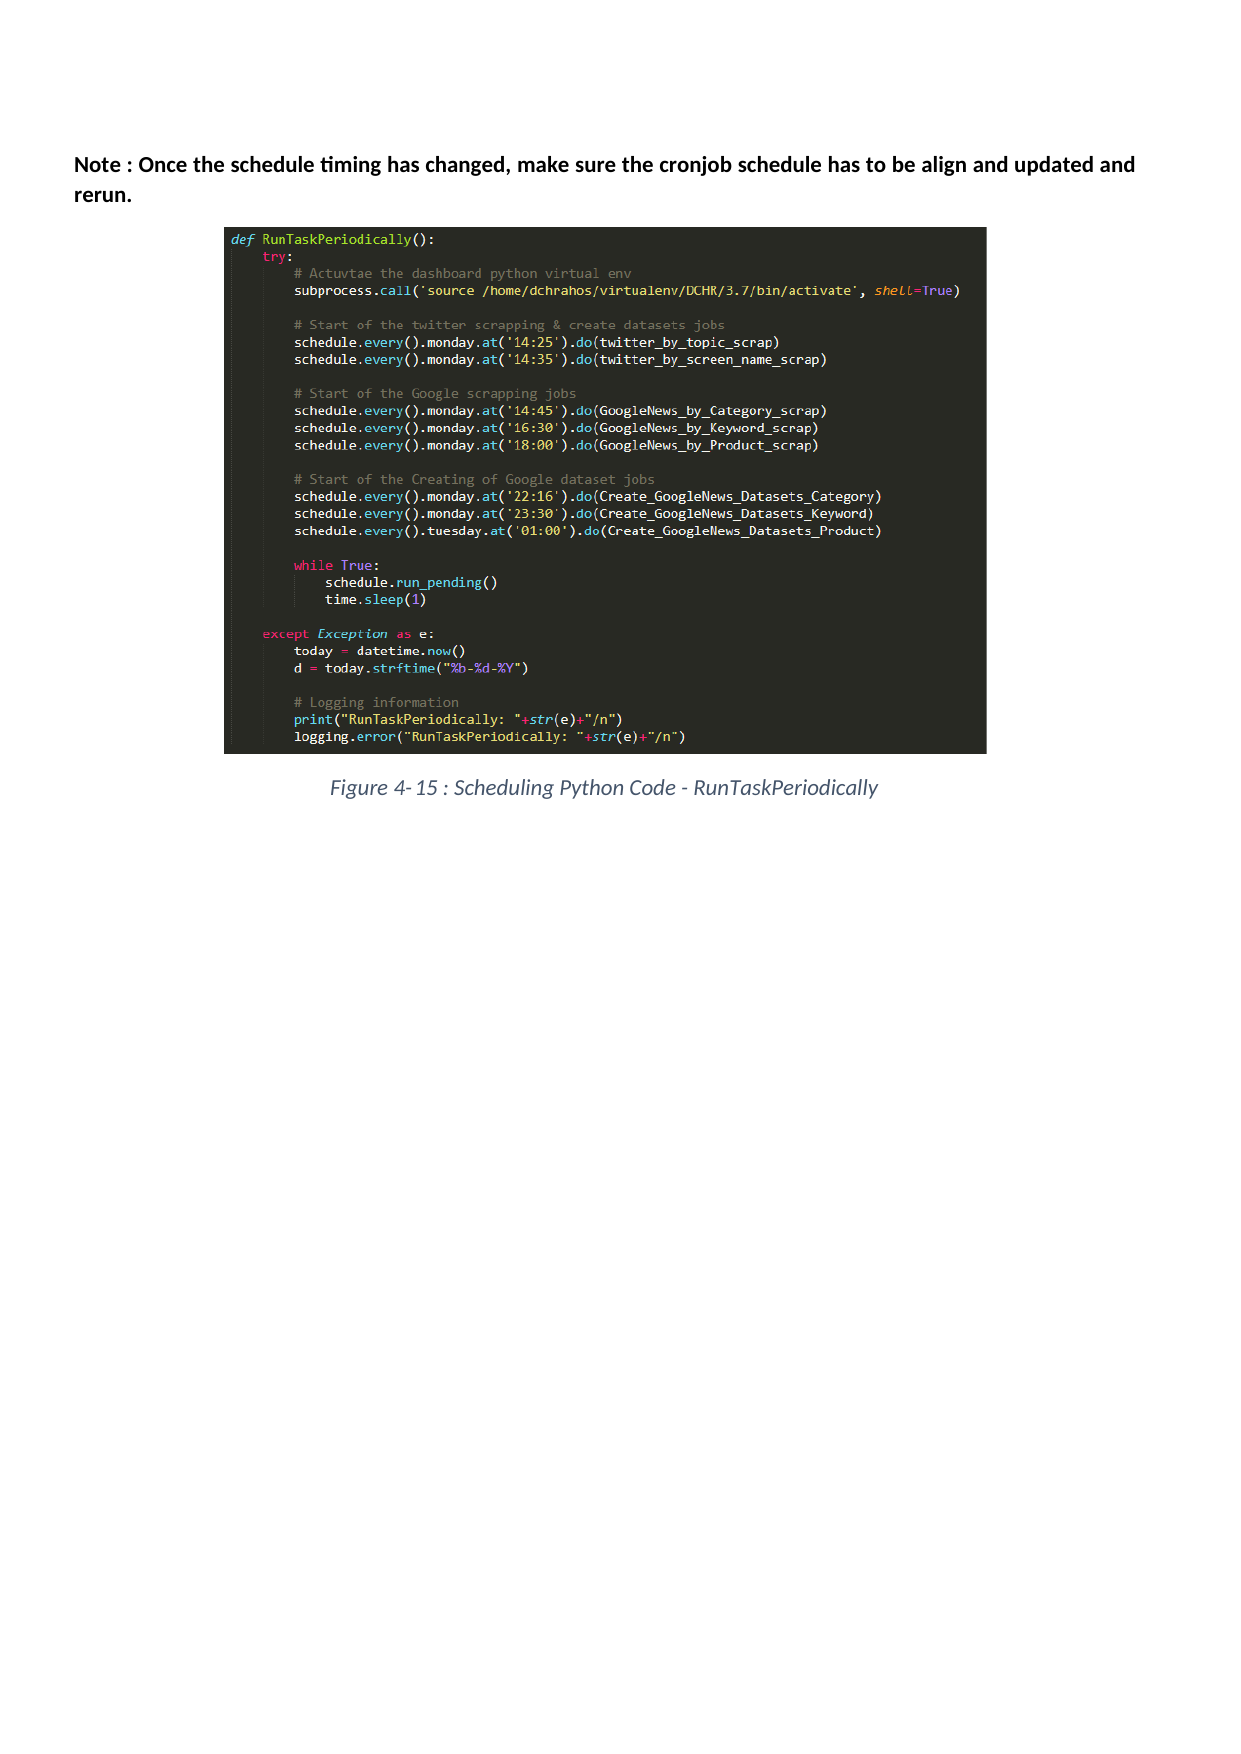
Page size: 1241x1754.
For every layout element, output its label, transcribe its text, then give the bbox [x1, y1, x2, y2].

text Note : Once the schedule timing has changed, make sure the cronjob schedule has to be align and updated and rerun. [74, 150, 1137, 208]
picture [224, 227, 987, 754]
